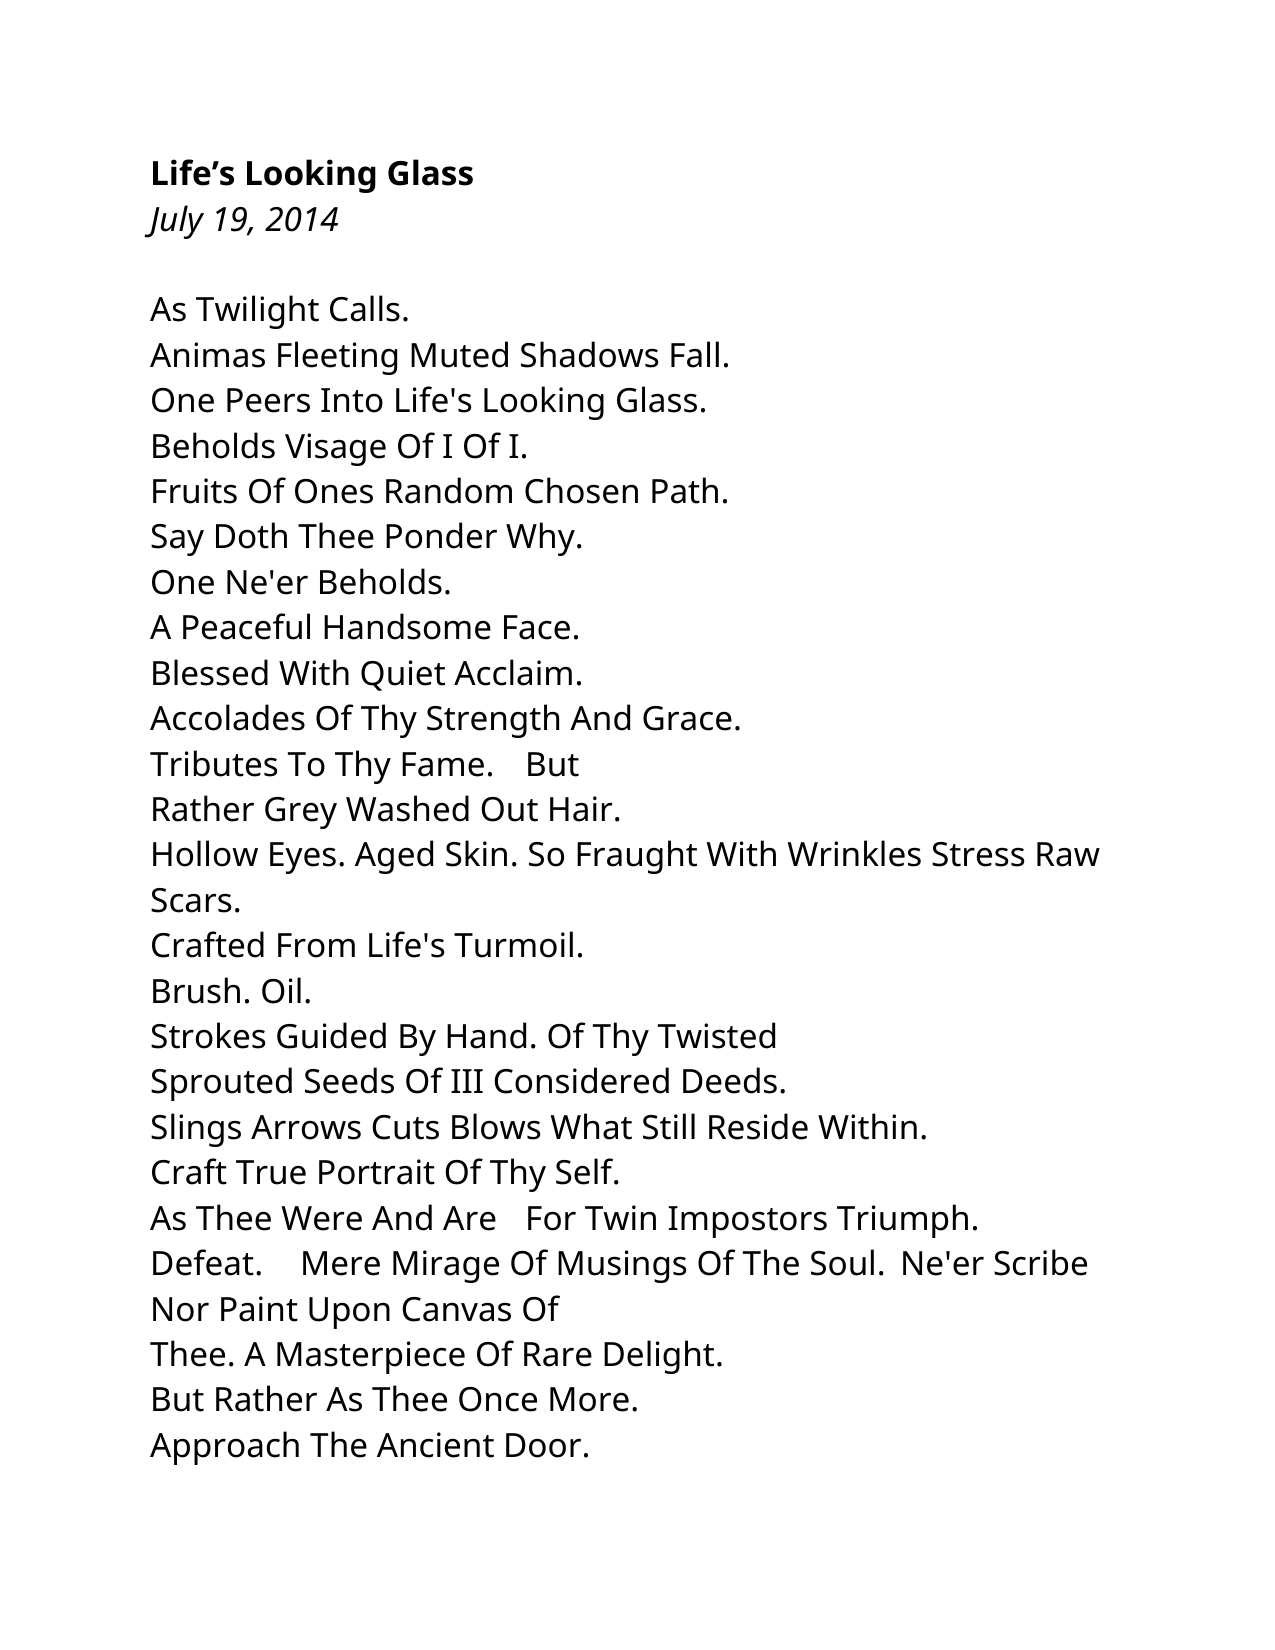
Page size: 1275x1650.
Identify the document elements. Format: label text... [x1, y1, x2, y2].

text Animas Fleeting Muted Shadows Fall. [150, 332, 1125, 377]
text Sprouted Seeds Of III Considered Deeds. [150, 1058, 1125, 1104]
text One Peers Into Life's Looking Glass. [150, 377, 1125, 422]
text But Rather As Thee Once More. [150, 1376, 1125, 1422]
text Say Doth Thee Ponder Why. [150, 513, 1125, 559]
text Life’s Looking Glass [150, 150, 1125, 195]
text Hollow Eyes. Aged Skin. So Fraught With Wrinkles Stress Raw Scars. [150, 831, 1125, 922]
text Beholds Visage Of I Of I. [150, 422, 1125, 468]
text Defeat. Mere Mirage Of Musings Of The Soul. Ne'er Scribe Nor Paint Upon Canvas Of [150, 1240, 1125, 1331]
text Rather Grey Washed Out Hair. [150, 786, 1125, 831]
text Crafted From Life's Turmoil. [150, 922, 1125, 967]
text As Thee Were And Are For Twin Impostors Triumph. [150, 1194, 1125, 1240]
text One Ne'er Beholds. [150, 559, 1125, 604]
text Blessed With Quiet Acclaim. [150, 649, 1125, 695]
text Thee. A Masterpiece Of Rare Delight. [150, 1331, 1125, 1376]
text Fruits Of Ones Random Chosen Path. [150, 468, 1125, 513]
text Strokes Guided By Hand. Of Thy Twisted [150, 1013, 1125, 1058]
text Tributes To Thy Fame. But [150, 740, 1125, 786]
text Accolades Of Thy Strength And Grace. [150, 695, 1125, 740]
text A Peaceful Handsome Face. [150, 604, 1125, 649]
text Brush. Oil. [150, 967, 1125, 1013]
text As Twilight Calls. [150, 286, 1125, 332]
text Craft True Portrait Of Thy Self. [150, 1149, 1125, 1194]
text Slings Arrows Cuts Blows What Still Reside Within. [150, 1104, 1125, 1149]
text Approach The Ancient Door. [150, 1422, 1125, 1467]
text July 19, 2014 [150, 195, 1125, 241]
